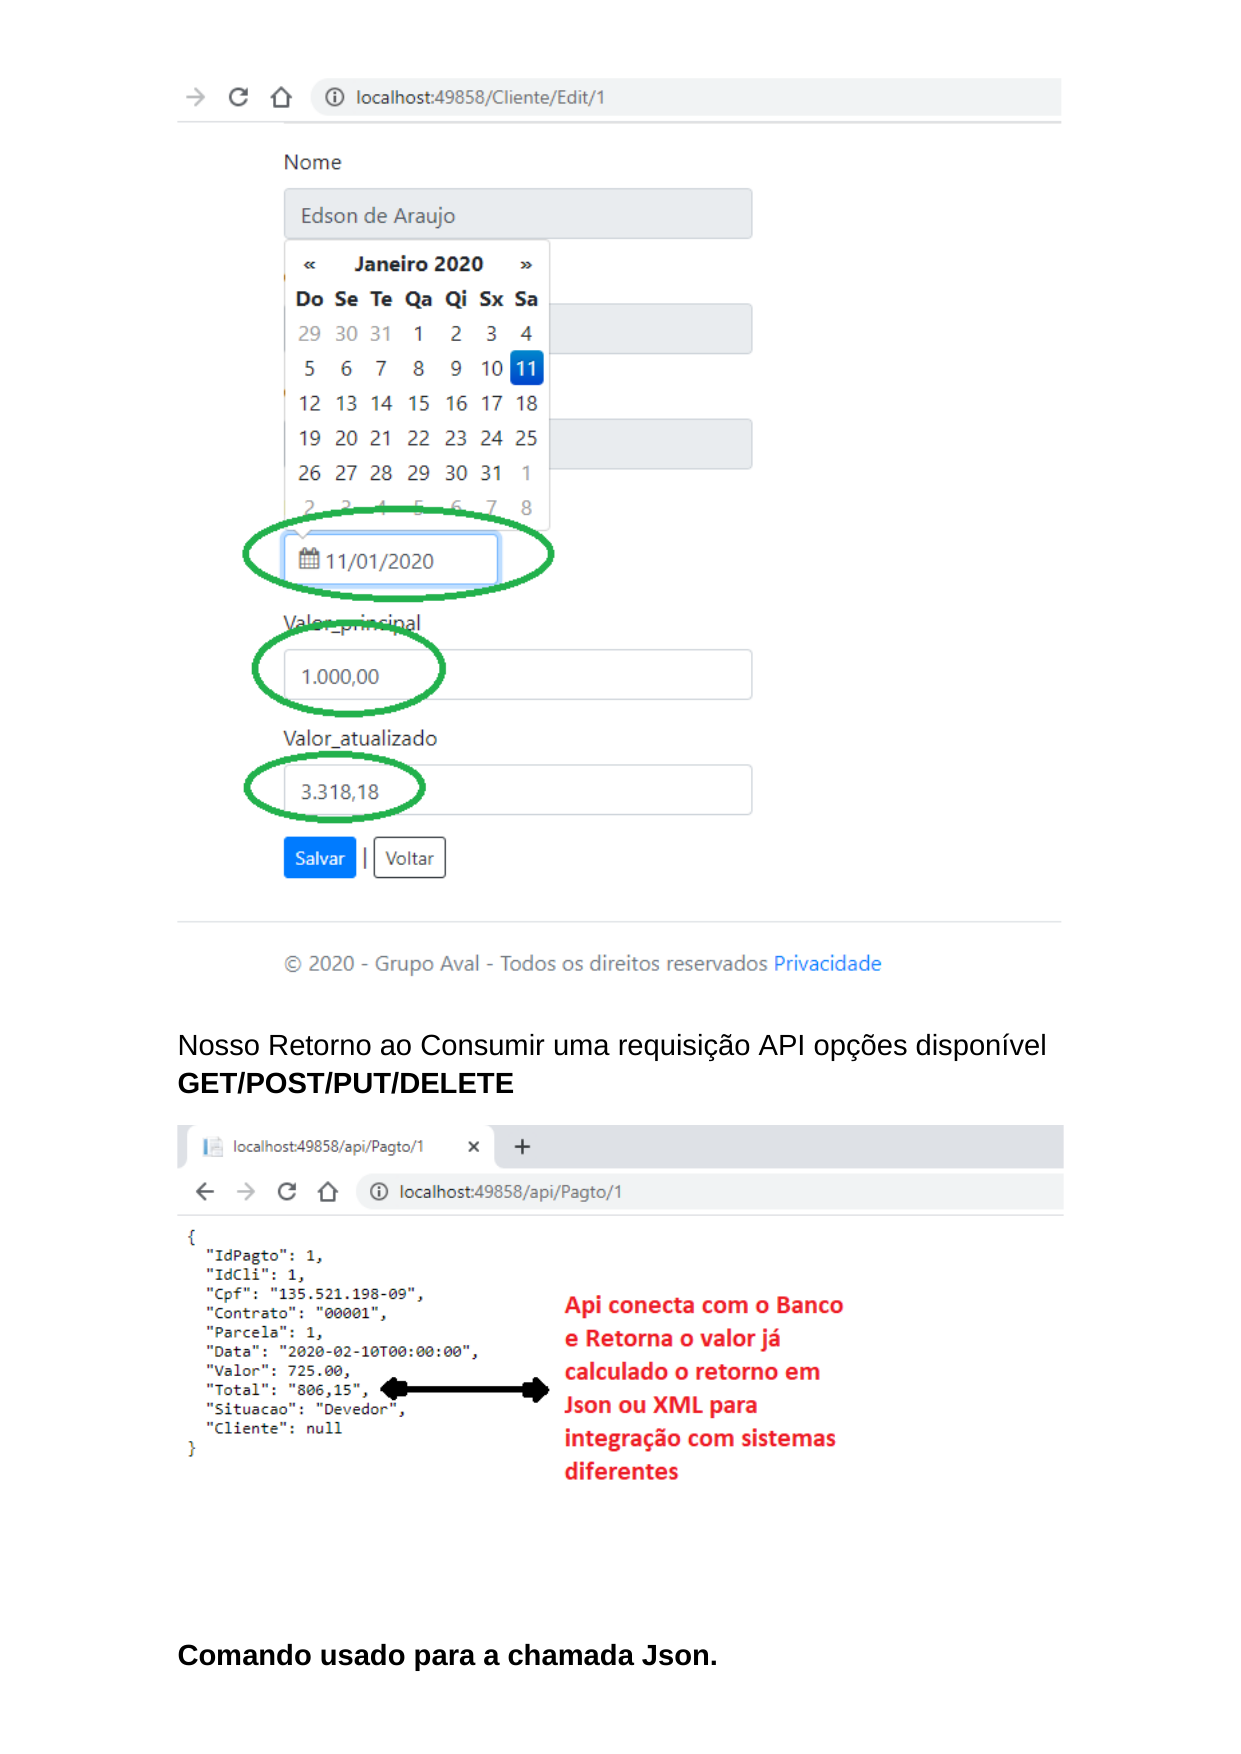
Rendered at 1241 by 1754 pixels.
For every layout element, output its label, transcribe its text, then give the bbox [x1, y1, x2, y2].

text Nosso Retorno ao Consumir uma requisição API opções disponível GET/POST/PUT/DELETE [177, 1028, 1063, 1100]
picture [177, 1125, 1064, 1554]
text Comando usado para a chamada Json. [177, 1638, 1063, 1671]
picture [177, 73, 1062, 1003]
